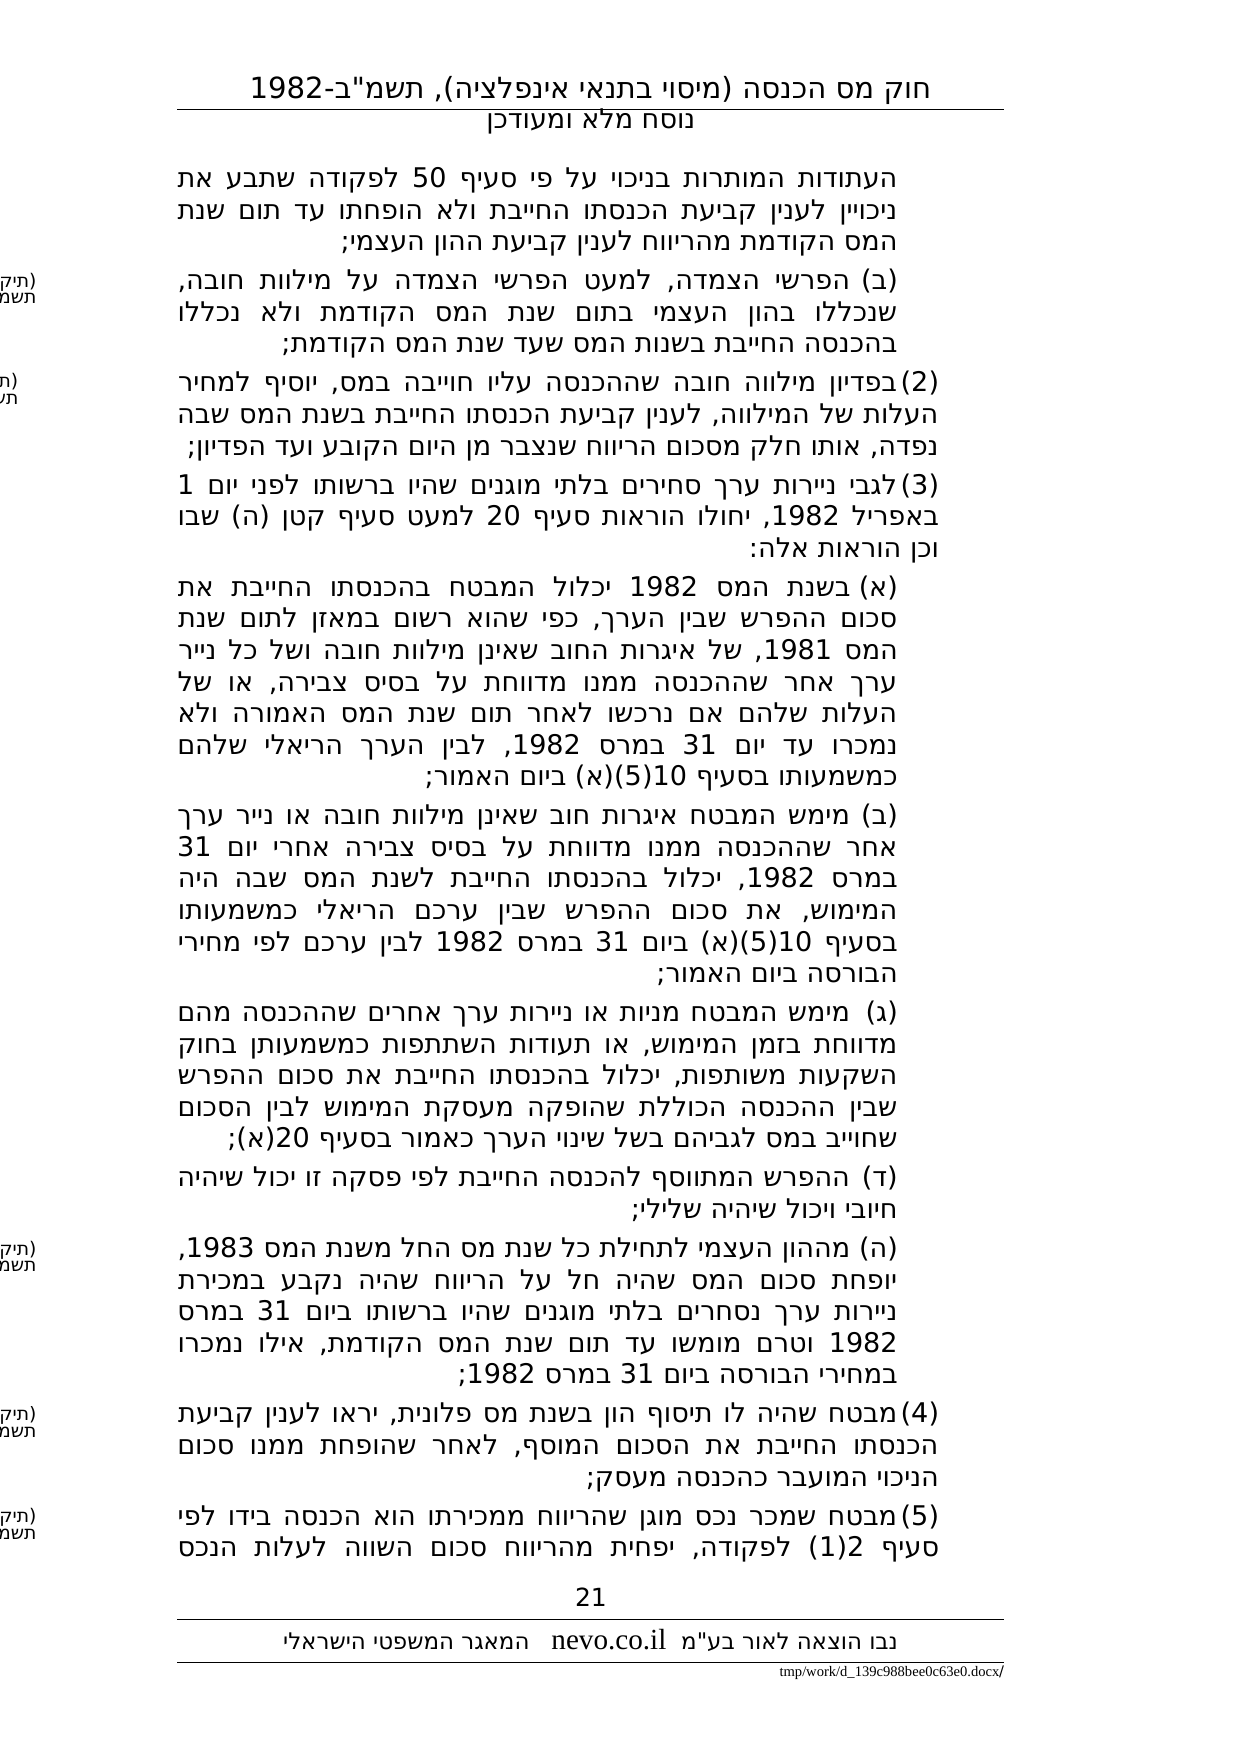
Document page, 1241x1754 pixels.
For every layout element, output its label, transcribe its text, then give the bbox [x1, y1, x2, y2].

text (ג) מימש המבטח מניות או ניירות ערך אחרים שההכנסה מהם מדווחת בזמן המימוש, או תעודות השתתפות כמשמעותן בחוק השקעות משותפות, יכלול בהכנסתו החייבת את סכום ההפרש שבין ההכנסה הכוללת שהופקה מעסקת המימוש לבין הסכום שחוייב במס לגביהם בשל שינוי הערך כאמור בסעיף 20(א); [177, 996, 898, 1154]
text (ה) מההון העצמי לתחילת כל שנת מס החל משנת המס 1983, יופחת סכום המס שהיה חל על הריווח שהיה נקבע במכירת ניירות ערך נסחרים בלתי מוגנים שהיו ברשותו ביום 31 במרס 1982 וטרם מומשו עד תום שנת המס הקודמת, אילו נמכרו במחירי הבורסה ביום 31 במרס 1982; [177, 1232, 898, 1390]
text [177, 162, 898, 257]
text (ב) הפרשי הצמדה, למעט הפרשי הצמדה על מילוות חובה, שנכללו בהון העצמי בתום שנת המס הקודמת ולא נכללו בהכנסה החייבת בשנות המס שעד שנת המס הקודמת; [177, 264, 898, 359]
text (א) בשנת המס 1982 יכלול המבטח בהכנסתו החייבת את סכום ההפרש שבין הערך, כפי שהוא רשום במאזן לתום שנת המס 1981, של איגרות החוב שאינן מילוות חובה ושל כל נייר ערך אחר שההכנסה ממנו מדווחת על בסיס צבירה, או של העלות שלהם אם נרכשו לאחר תום שנת המס האמורה ולא נמכרו עד יום 31 במרס 1982, לבין הערך הריאלי שלהם כמשמעותו בסעיף 10(5)(א) ביום האמור; [177, 571, 898, 792]
text (2) בפדיון מילווה חובה שההכנסה עליו חוייבה במס, יוסיף למחיר העלות של המילווה, לענין קביעת הכנסתו החייבת בשנת המס שבה נפדה, אותו חלק מסכום הריווח שנצבר מן היום הקובע ועד הפדיון; [177, 367, 939, 461]
text (ד) ההפרש המתווסף להכנסה החייבת לפי פסקה זו יכול שיהיה חיובי ויכול שיהיה שלילי; [177, 1162, 898, 1225]
text (3) לגבי ניירות ערך סחירים בלתי מוגנים שהיו ברשותו לפני יום 1 באפריל 1982, יחולו הוראות סעיף 20 למעט סעיף קטן (ה) שבו וכן הוראות אלה: [177, 469, 939, 564]
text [177, 1500, 939, 1563]
text (ב) מימש המבטח איגרות חוב שאינן מילוות חובה או נייר ערך אחר שההכנסה ממנו מדווחת על בסיס צבירה אחרי יום 31 במרס 1982, יכלול בהכנסתו החייבת לשנת המס שבה היה המימוש, את סכום ההפרש שבין ערכם הריאלי כמשמעותו בסעיף 10(5)(א) ביום 31 במרס 1982 לבין ערכם לפי מחירי הבורסה ביום האמור; [177, 799, 898, 989]
text (4) מבטח שהיה לו תיסוף הון בשנת מס פלונית, יראו לענין קביעת הכנסתו החייבת את הסכום המוסף, לאחר שהופחת ממנו סכום הניכוי המועבר כהכנסה מעסק; [177, 1398, 939, 1492]
